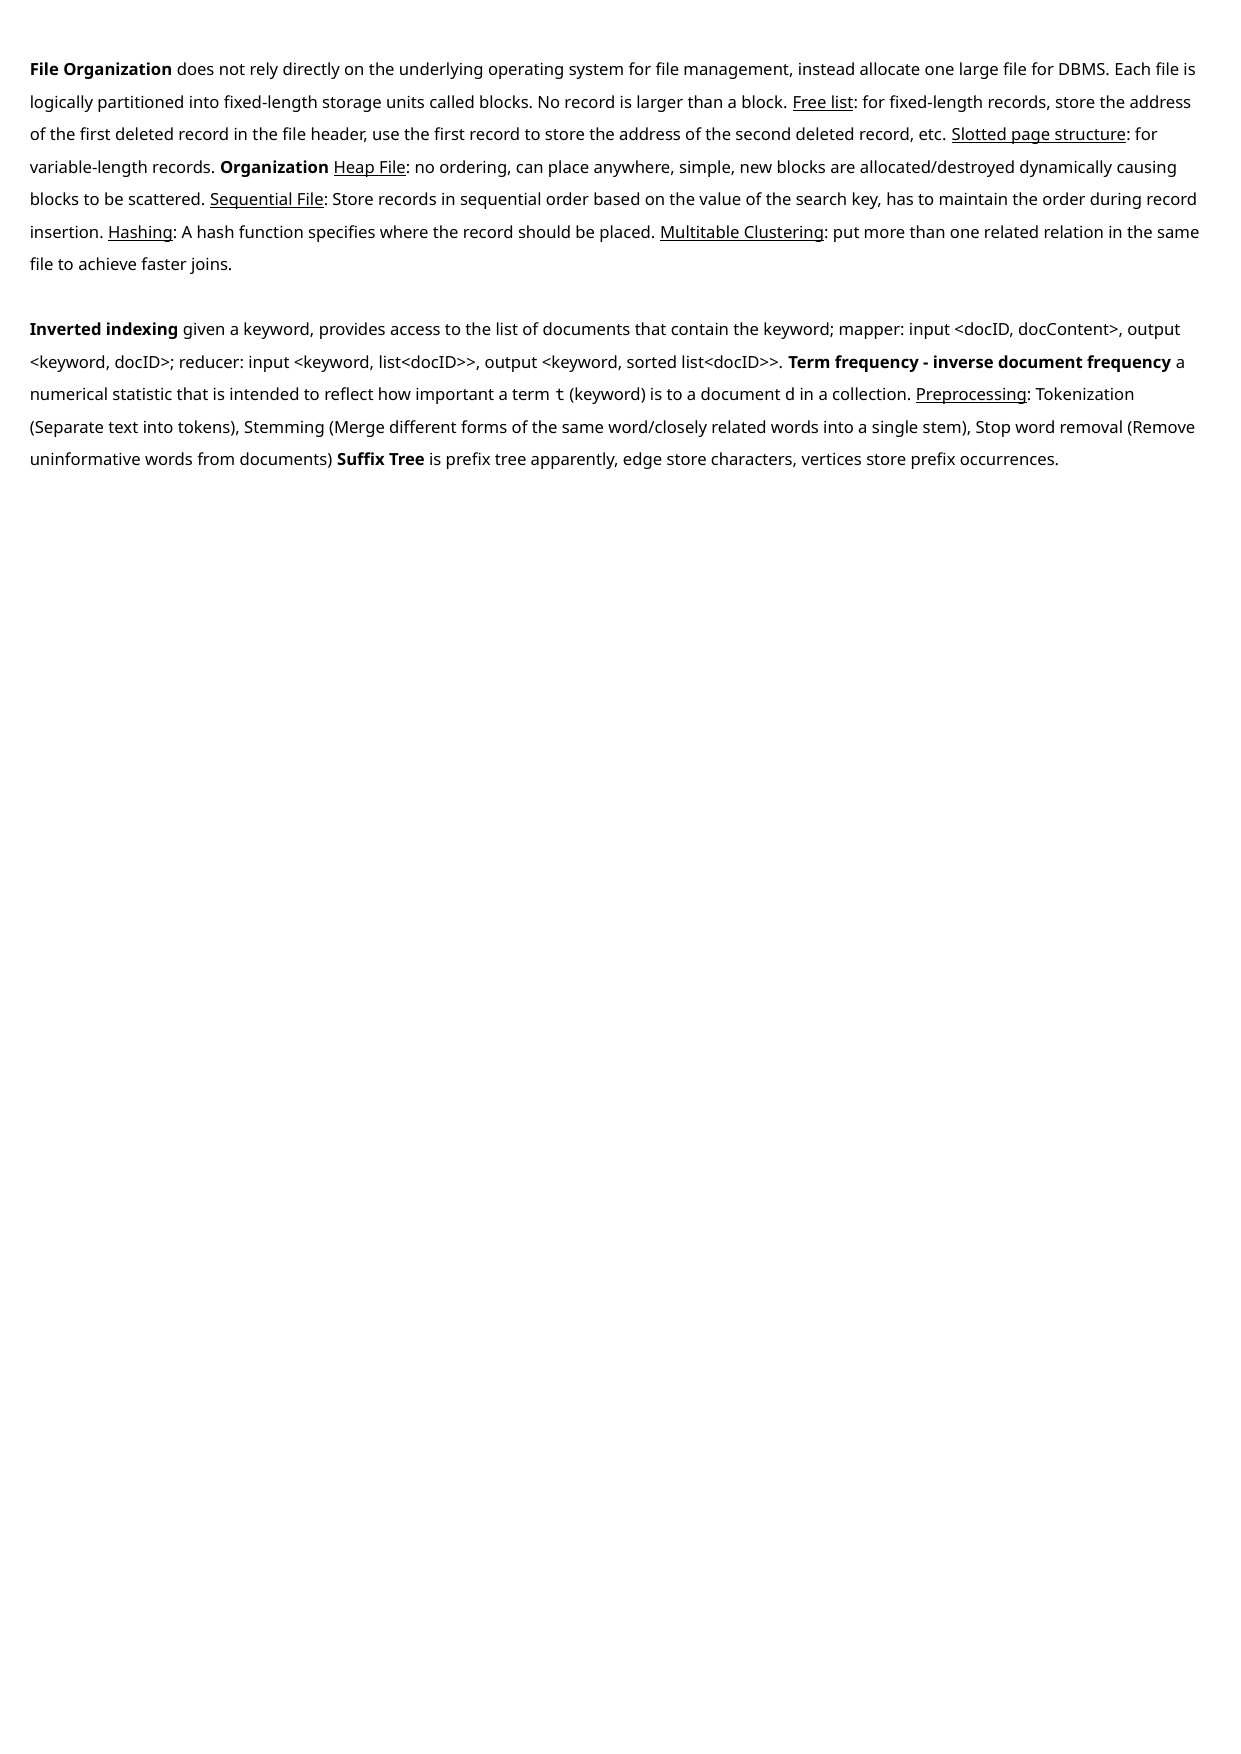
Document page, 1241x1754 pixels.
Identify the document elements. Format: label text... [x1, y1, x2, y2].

text Inverted indexing given a keyword, provides access to the list of documents that contain the keyword; mapper: input <docID, docContent>, output <keyword, docID>; reducer: input <keyword, list<docID>>, output <keyword, sorted list<docID>>. Term frequency - inverse document frequency a numerical statistic that is intended to reflect how important a term t (keyword) is to a document d in a collection. Preprocessing: Tokenization (Separate text into tokens), Stemming (Merge different forms of the same word/closely related words into a single stem), Stop word removal (Remove uninformative words from documents) Suffix Tree is prefix tree apparently, edge store characters, vertices store prefix occurrences. [29, 313, 1211, 476]
text File Organization does not rely directly on the underlying operating system for file management, instead allocate one large file for DBMS. Each file is logically partitioned into fixed-length storage units called blocks. No record is larger than a block. Free list: for fixed-length records, store the address of the first deleted record in the file header, use the first record to store the address of the second deleted record, etc. Slotted page structure: for variable-length records. Organization Heap File: no ordering, can place anywhere, simple, new blocks are allocated/destroyed dynamically causing blocks to be scattered. Sequential File: Store records in sequential order based on the value of the search key, has to maintain the order during record insertion. Hashing: A hash function specifies where the record should be placed. Multitable Clustering: put more than one related relation in the same file to achieve faster joins. [29, 53, 1211, 281]
